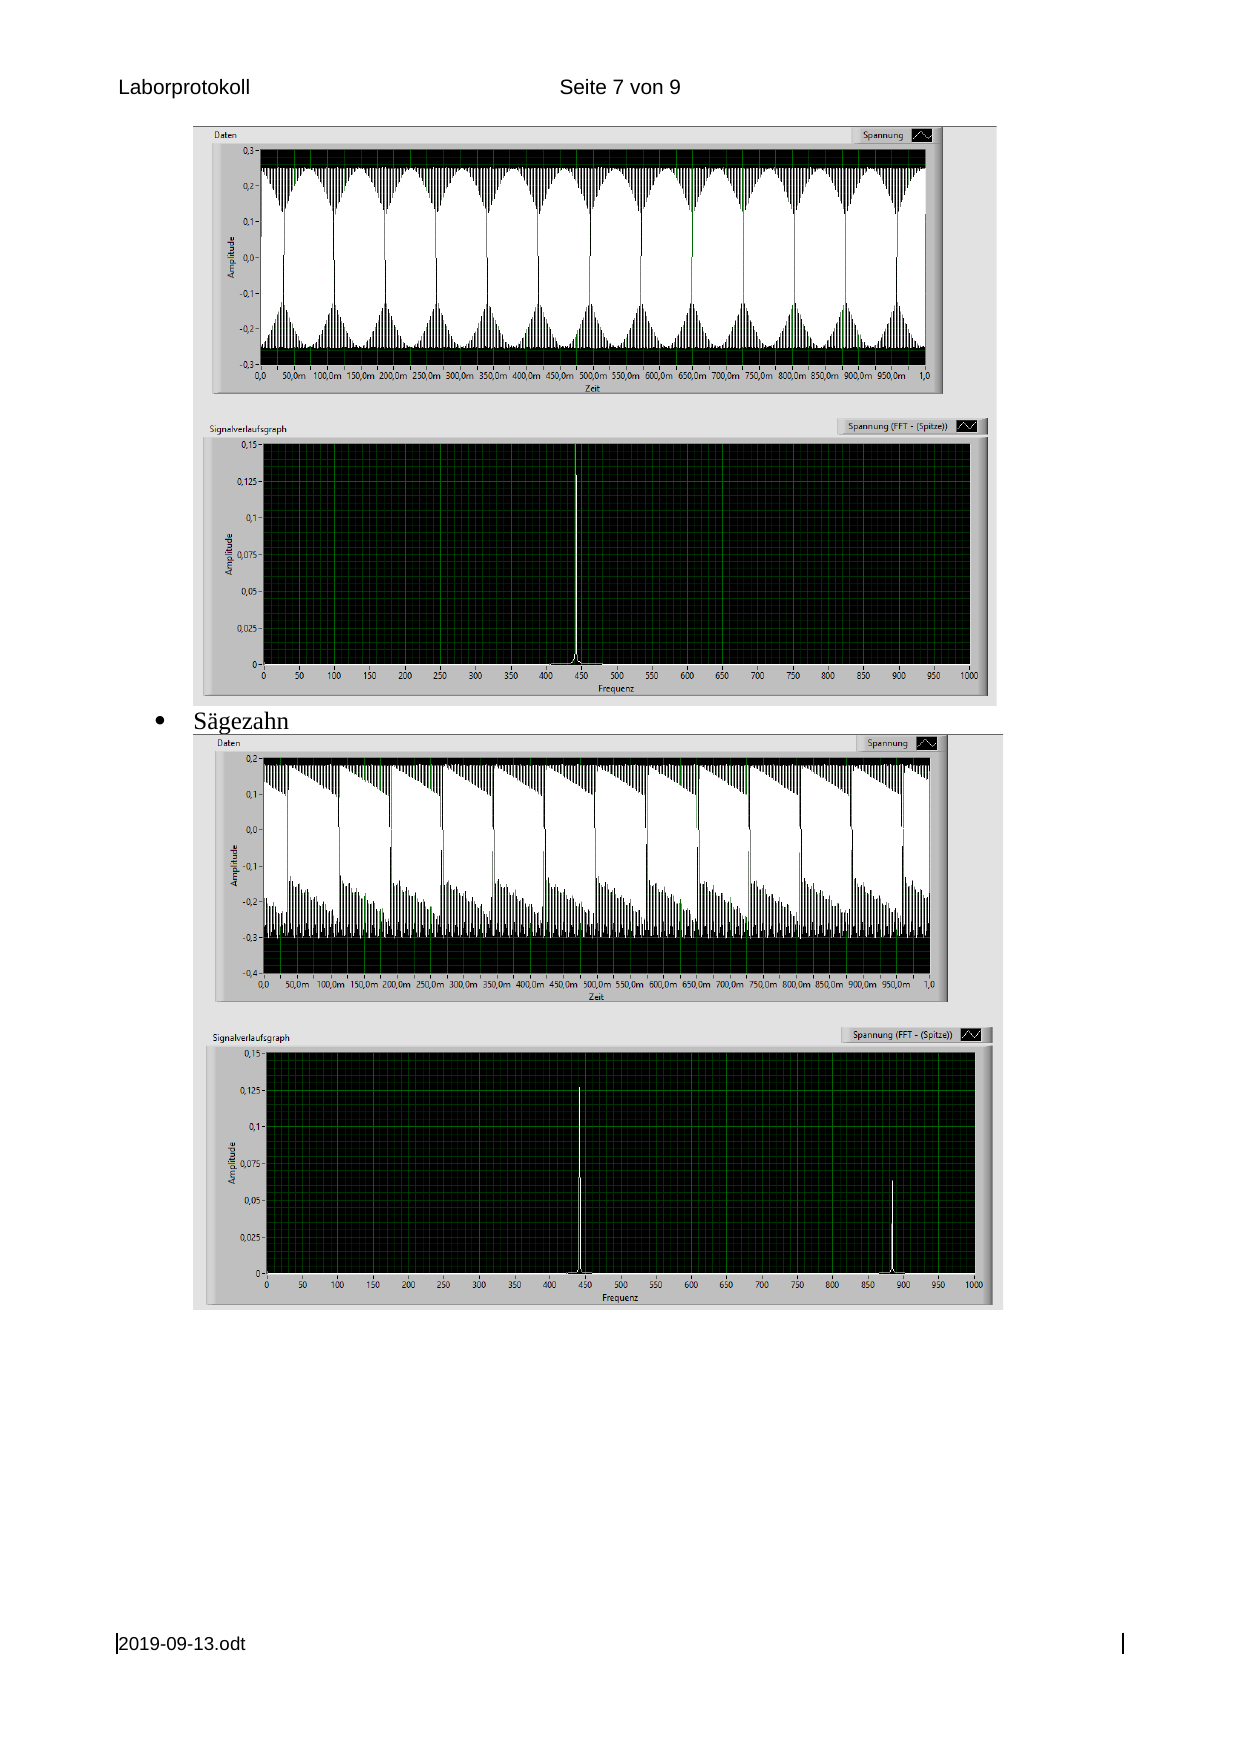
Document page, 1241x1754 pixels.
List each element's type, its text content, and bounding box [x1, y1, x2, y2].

picture [193, 126, 997, 706]
list Sägezahn [156, 706, 1122, 735]
picture [193, 734, 1004, 1310]
